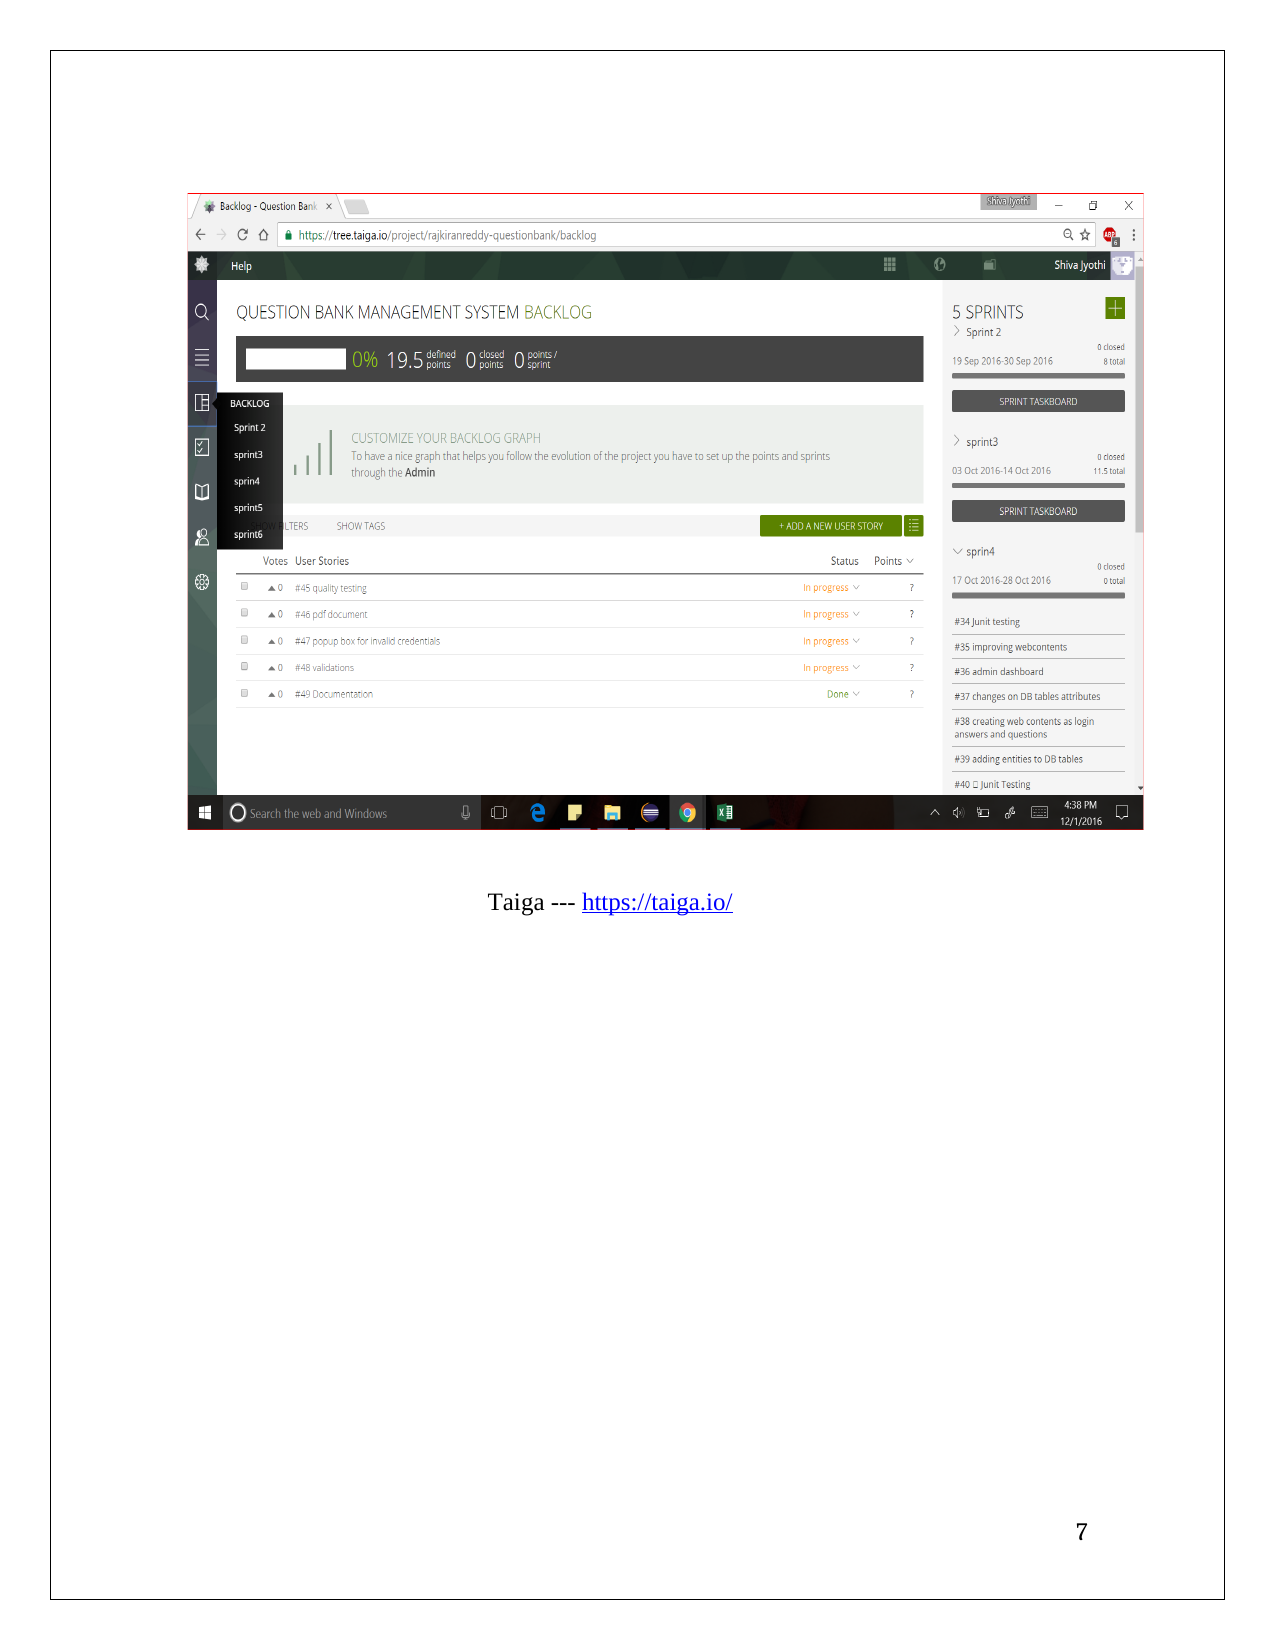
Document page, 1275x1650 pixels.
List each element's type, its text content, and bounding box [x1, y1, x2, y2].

text Taiga --- https://taiga.io/ [450, 887, 1087, 916]
picture [187, 193, 1144, 830]
